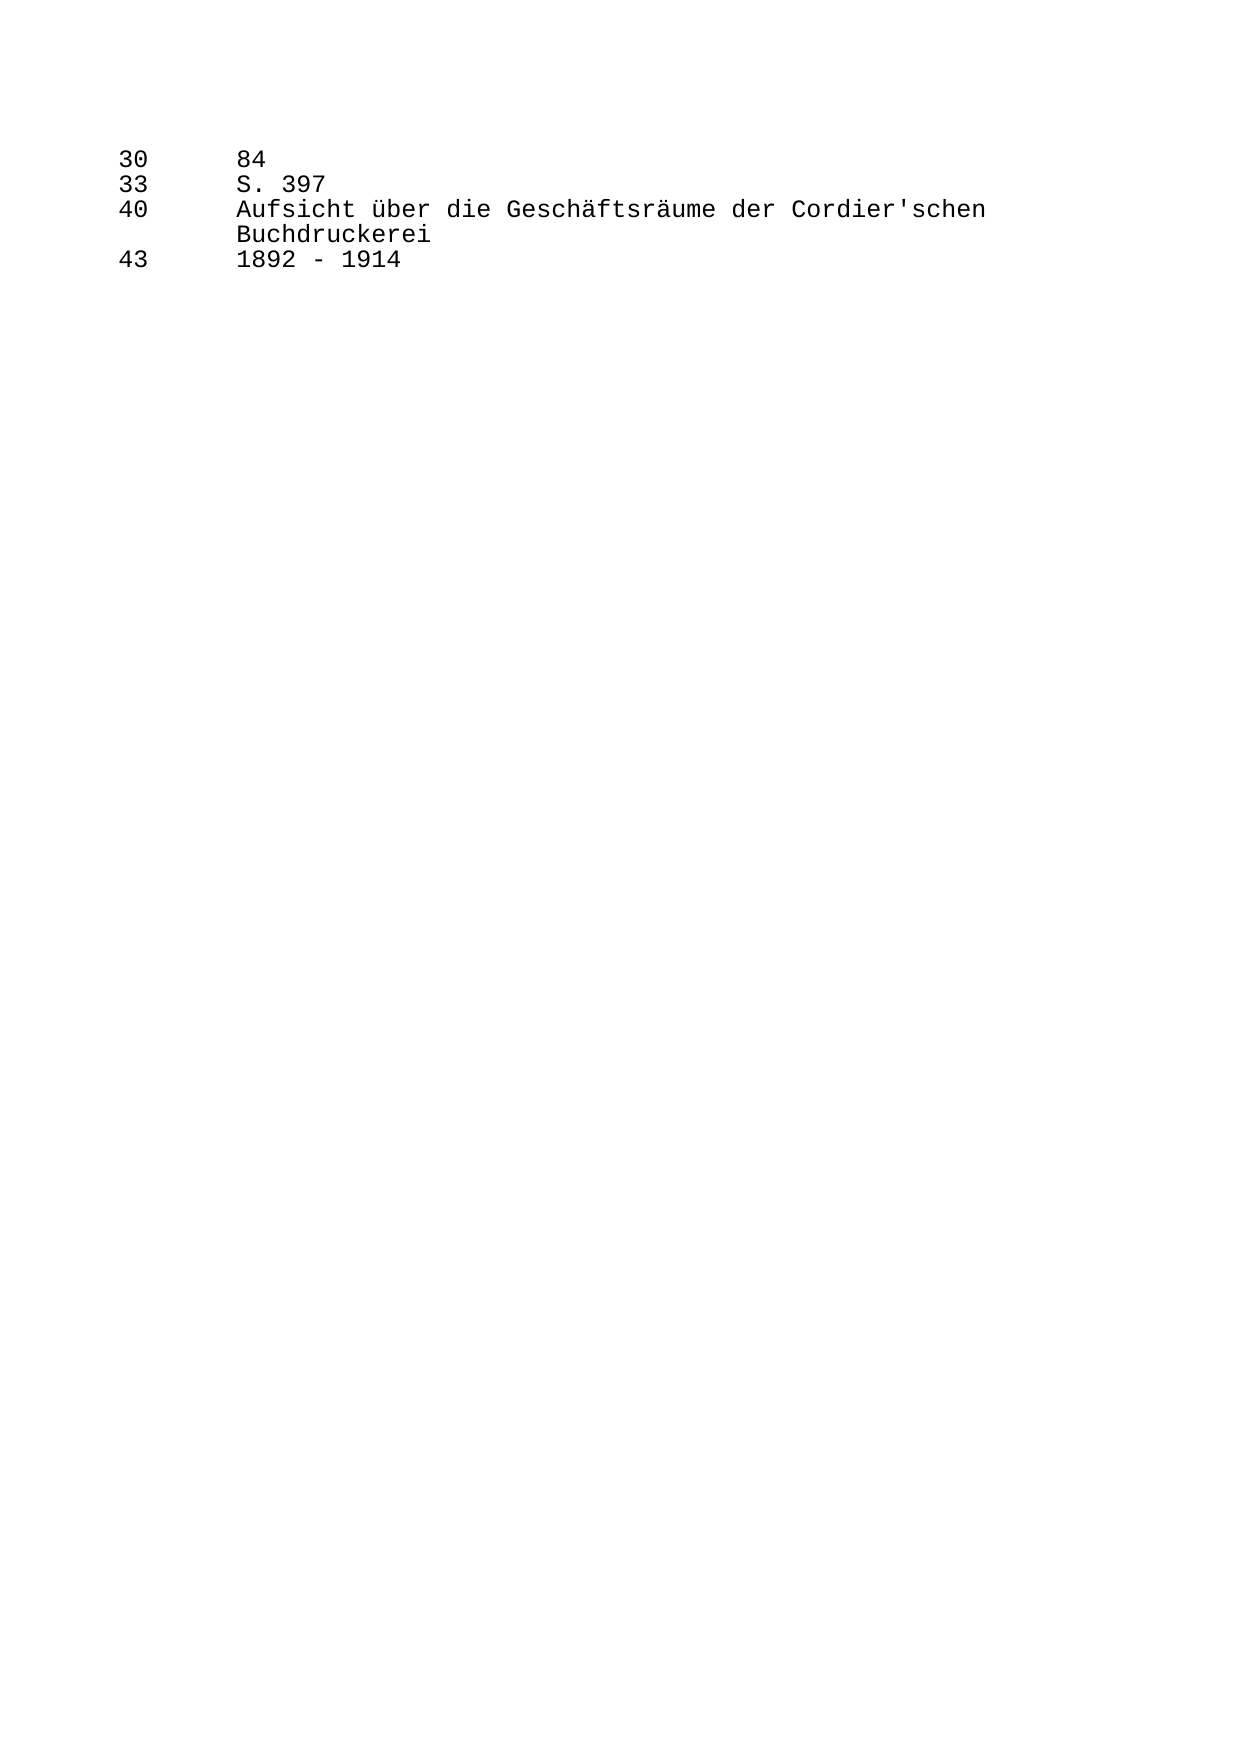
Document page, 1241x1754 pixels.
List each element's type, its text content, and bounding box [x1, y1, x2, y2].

text 30 84 [118, 148, 1122, 173]
text 43 1892 - 1914 [118, 248, 1122, 273]
text 33 S. 397 [118, 173, 1122, 198]
text 40 Aufsicht über die Geschäftsräume der k[1{p[Cordier]p'schen s[Buchdruckerei]s} 2{o[<Heiligenstadt>]o}]k [118, 198, 1122, 248]
